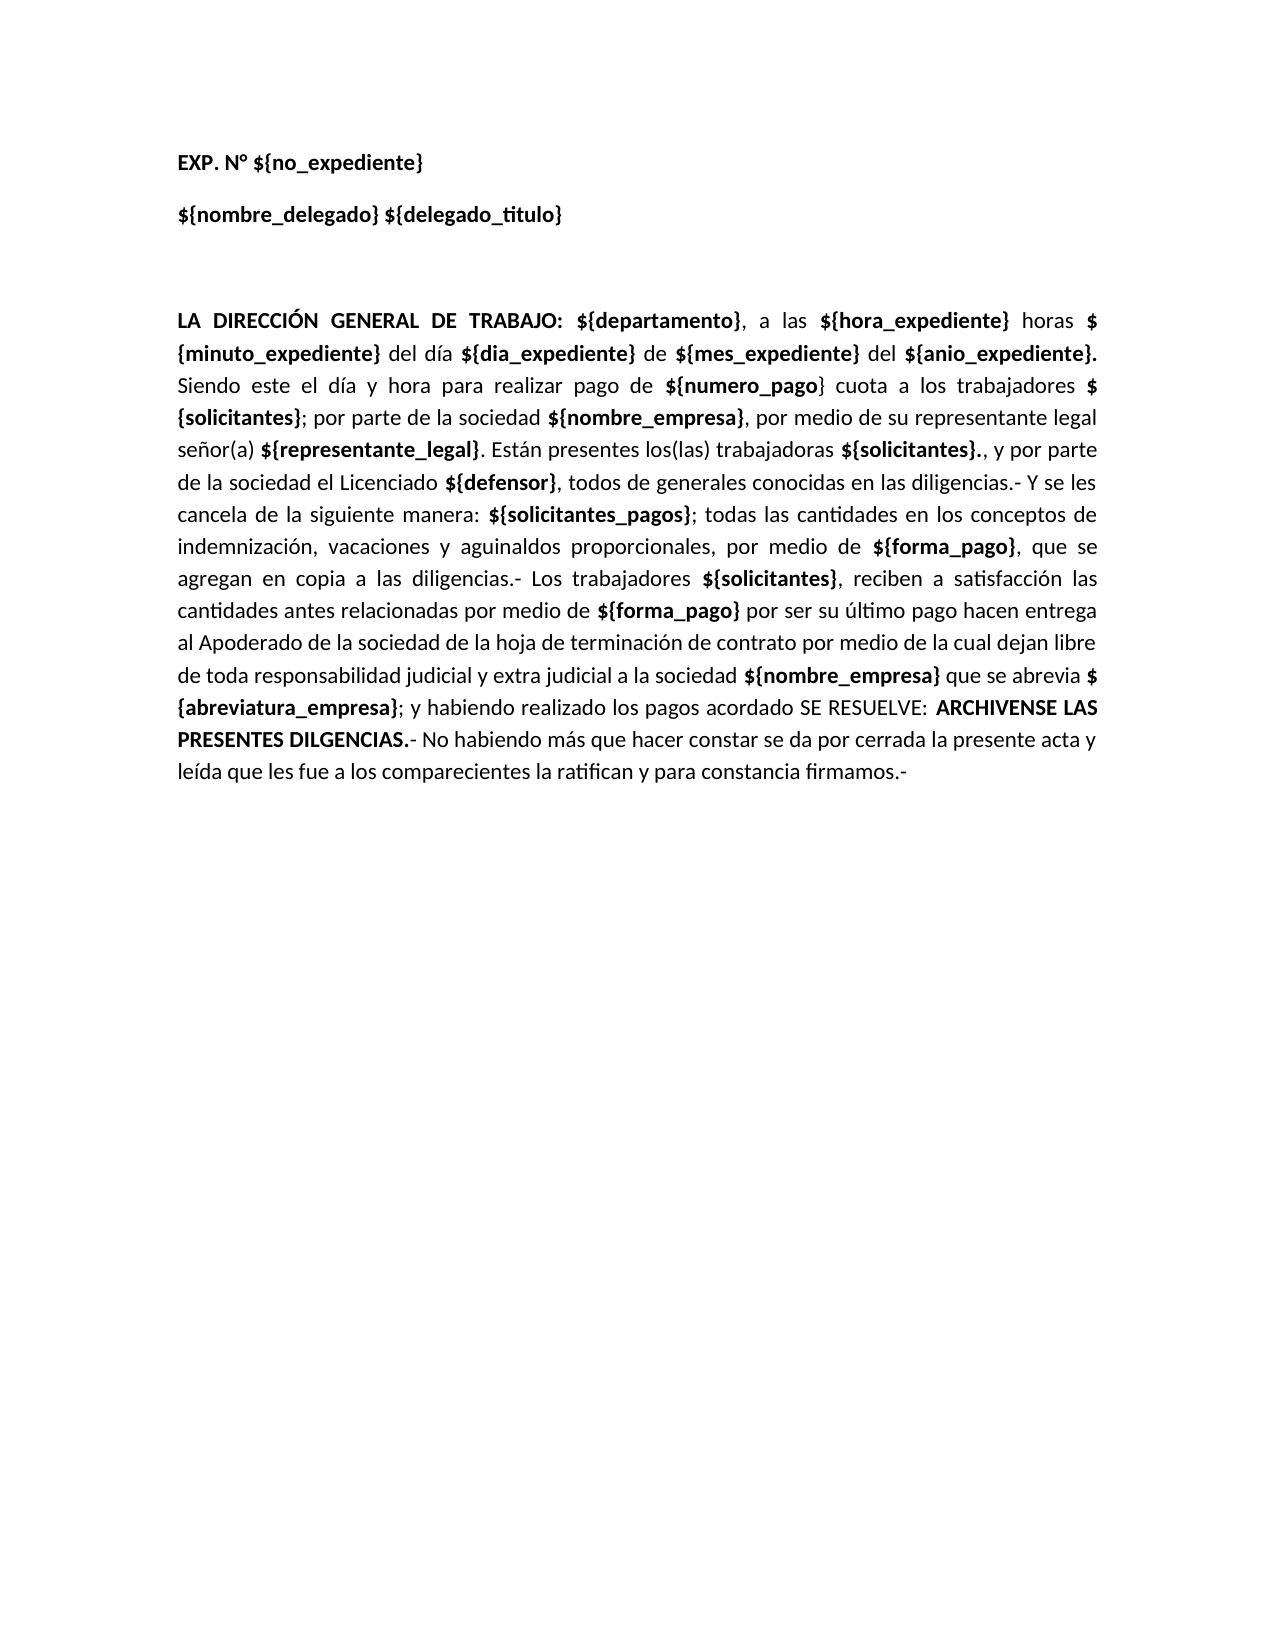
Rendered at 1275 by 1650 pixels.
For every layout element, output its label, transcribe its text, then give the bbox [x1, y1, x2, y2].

text ${nombre_delegado} ${delegado_titulo} [177, 201, 1098, 229]
text LA DIRECCIÓN GENERAL DE TRABAJO: ${departamento}, a las ${hora_expediente} horas ${minuto_expediente} del día ${dia_expediente} de ${mes_expediente} del ${anio_expediente}. Siendo este el día y hora para realizar pago de ${numero_pago} cuota a los trabajadores ${solicitantes}; por parte de la sociedad ${nombre_empresa}, por medio de su representante legal señor(a) ${representante_legal}. Están presentes los(las) trabajadoras ${solicitantes}., y por parte de la sociedad el Licenciado ${defensor}, todos de generales conocidas en las diligencias.- Y se les cancela de la siguiente manera: ${solicitantes_pagos}; todas las cantidades en los conceptos de indemnización, vacaciones y aguinaldos proporcionales, por medio de ${forma_pago}, que se agregan en copia a las diligencias.- Los trabajadores ${solicitantes}, reciben a satisfacción las cantidades antes relacionadas por medio de ${forma_pago} por ser su último pago hacen entrega al Apoderado de la sociedad de la hoja de terminación de contrato por medio de la cual dejan libre de toda responsabilidad judicial y extra judicial a la sociedad ${nombre_empresa} que se abrevia ${abreviatura_empresa}; y habiendo realizado los pagos acordado SE RESUELVE: ARCHIVENSE LAS PRESENTES DILGENCIAS.- No habiendo más que hacer constar se da por cerrada la presente acta y leída que les fue a los comparecientes la ratifican y para constancia firmamos.- [177, 307, 1098, 785]
text EXP. N° ${no_expediente} [177, 148, 1098, 176]
